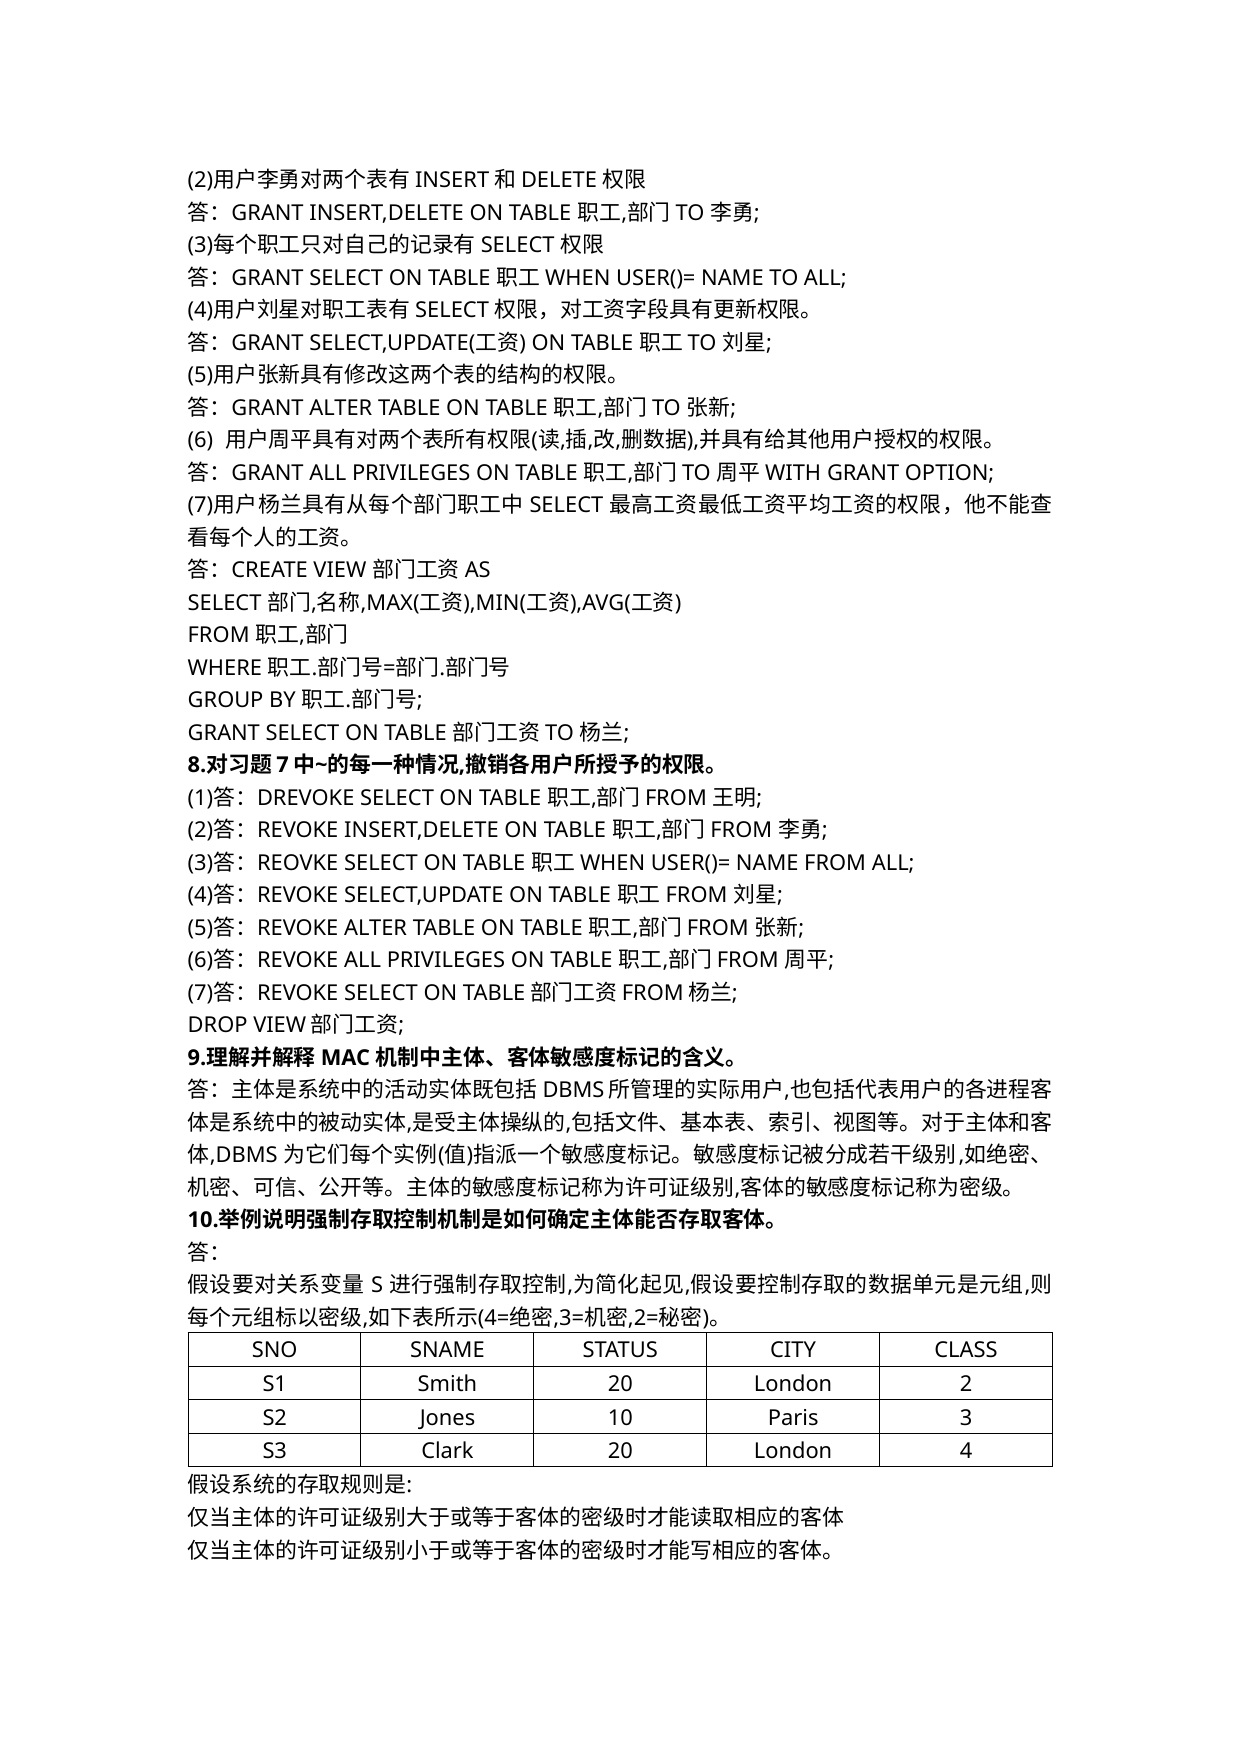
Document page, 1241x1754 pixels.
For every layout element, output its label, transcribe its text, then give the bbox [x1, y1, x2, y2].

text (3)答：REOVKE SELECT ON TABLE 职工 WHEN USER()= NAME FROM ALL; [187, 844, 1053, 877]
text 答：主体是系统中的活动实体既包括DBMS所管理的实际用户,也包括代表用户的各进程客体是系统中的被动实体,是受主体操纵的,包括文件、基本表、索引、视图等。对于主体和客体,DBMS 为它们每个实例(值)指派一个敏感度标记。敏感度标记被分成若干级别,如绝密、机密、可信、公开等。主体的敏感度标记称为许可证级别,客体的敏感度标记称为密级。 [187, 1072, 1053, 1202]
text 答：GRANT SELECT ON TABLE 职工 WHEN USER()= NAME TO ALL; [187, 259, 1053, 292]
text (5)用户张新具有修改这两个表的结构的权限。 [187, 357, 1053, 389]
text 答：GRANT ALL PRIVILEGES ON TABLE 职工,部门 TO 周平 WITH GRANT OPTION; [187, 454, 1053, 487]
text FROM 职工,部门 [187, 617, 1053, 649]
table_cell Jones [361, 1400, 533, 1433]
table_header CLASS [880, 1333, 1052, 1366]
table_cell 4 [880, 1434, 1052, 1466]
text SELECT 部门,名称,MAX(工资),MIN(工资),AVG(工资) [187, 584, 1053, 617]
table_cell London [707, 1367, 879, 1399]
table_cell S1 [189, 1367, 360, 1399]
table_header CITY [707, 1333, 879, 1366]
table_cell Clark [361, 1434, 533, 1466]
table_header SNAME [361, 1333, 533, 1366]
table_cell S2 [189, 1400, 360, 1433]
table_cell 20 [534, 1367, 706, 1399]
text (2)用户李勇对两个表有 INSERT 和DELETE 权限 [187, 162, 1053, 194]
text (4)答：REVOKE SELECT,UPDATE ON TABLE 职工 FROM 刘星; [187, 877, 1053, 909]
table_cell 10 [534, 1400, 706, 1433]
table_cell S3 [189, 1434, 360, 1466]
table_header SNO [189, 1333, 360, 1366]
text 9.理解并解释 MAC 机制中主体、客体敏感度标记的含义。 [187, 1039, 1053, 1072]
table_header STATUS [534, 1333, 706, 1366]
text (5)答：REVOKE ALTER TABLE ON TABLE 职工,部门 FROM 张新; [187, 909, 1053, 942]
text 答：CREATE VIEW 部门工资 AS [187, 552, 1053, 584]
text (7)用户杨兰具有从每个部门职工中 SELECT 最高工资最低工资平均工资的权限，他不能查看每个人的工资。 [187, 487, 1053, 552]
table_cell London [707, 1434, 879, 1466]
text GROUP BY 职工.部门号; [187, 682, 1053, 714]
text 答：GRANT ALTER TABLE ON TABLE 职工,部门 TO 张新; [187, 389, 1053, 422]
text WHERE 职工.部门号=部门.部门号 [187, 649, 1053, 682]
text GRANT SELECT ON TABLE 部门工资 TO 杨兰; [187, 714, 1053, 747]
text 假设系统的存取规则是: [187, 1467, 1053, 1500]
text 10.举例说明强制存取控制机制是如何确定主体能否存取客体。 [187, 1202, 1053, 1234]
list 用户周平具有对两个表所有权限(读,插,改,删数据),并具有给其他用户授权的权限。 [187, 422, 1053, 454]
table_cell Smith [361, 1367, 533, 1399]
text 答：GRANT SELECT,UPDATE(工资) ON TABLE 职工 TO 刘星; [187, 324, 1053, 357]
text 仅当主体的许可证级别小于或等于客体的密级时才能写相应的客体。 [187, 1532, 1053, 1565]
text 答： [187, 1234, 1053, 1267]
table_cell 3 [880, 1400, 1052, 1433]
text DROP VIEW部门工资; [187, 1007, 1053, 1039]
table_cell 20 [534, 1434, 706, 1466]
table_cell 2 [880, 1367, 1052, 1399]
text 假设要对关系变量 S 进行强制存取控制,为简化起见,假设要控制存取的数据单元是元组,则每个元组标以密级,如下表所示(4=绝密,3=机密,2=秘密)。 [187, 1267, 1053, 1332]
text (2)答：REVOKE INSERT,DELETE ON TABLE 职工,部门 FROM 李勇; [187, 812, 1053, 844]
text (6)答：REVOKE ALL PRIVILEGES ON TABLE 职工,部门 FROM 周平; [187, 942, 1053, 974]
text (1)答：DREVOKE SELECT ON TABLE 职工,部门FROM 王明; [187, 779, 1053, 812]
text (3)每个职工只对自己的记录有 SELECT 权限 [187, 227, 1053, 259]
table_cell Paris [707, 1400, 879, 1433]
text (4)用户刘星对职工表有 SELECT 权限，对工资字段具有更新权限。 [187, 292, 1053, 324]
text 答：GRANT INSERT,DELETE ON TABLE 职工,部门 TO 李勇; [187, 194, 1053, 227]
text 仅当主体的许可证级别大于或等于客体的密级时才能读取相应的客体 [187, 1500, 1053, 1532]
text 8.对习题7中~的每一种情况,撤销各用户所授予的权限。 [187, 747, 1053, 779]
text (7)答：REVOKE SELECT ON TABLE部门工资FROM杨兰; [187, 974, 1053, 1007]
